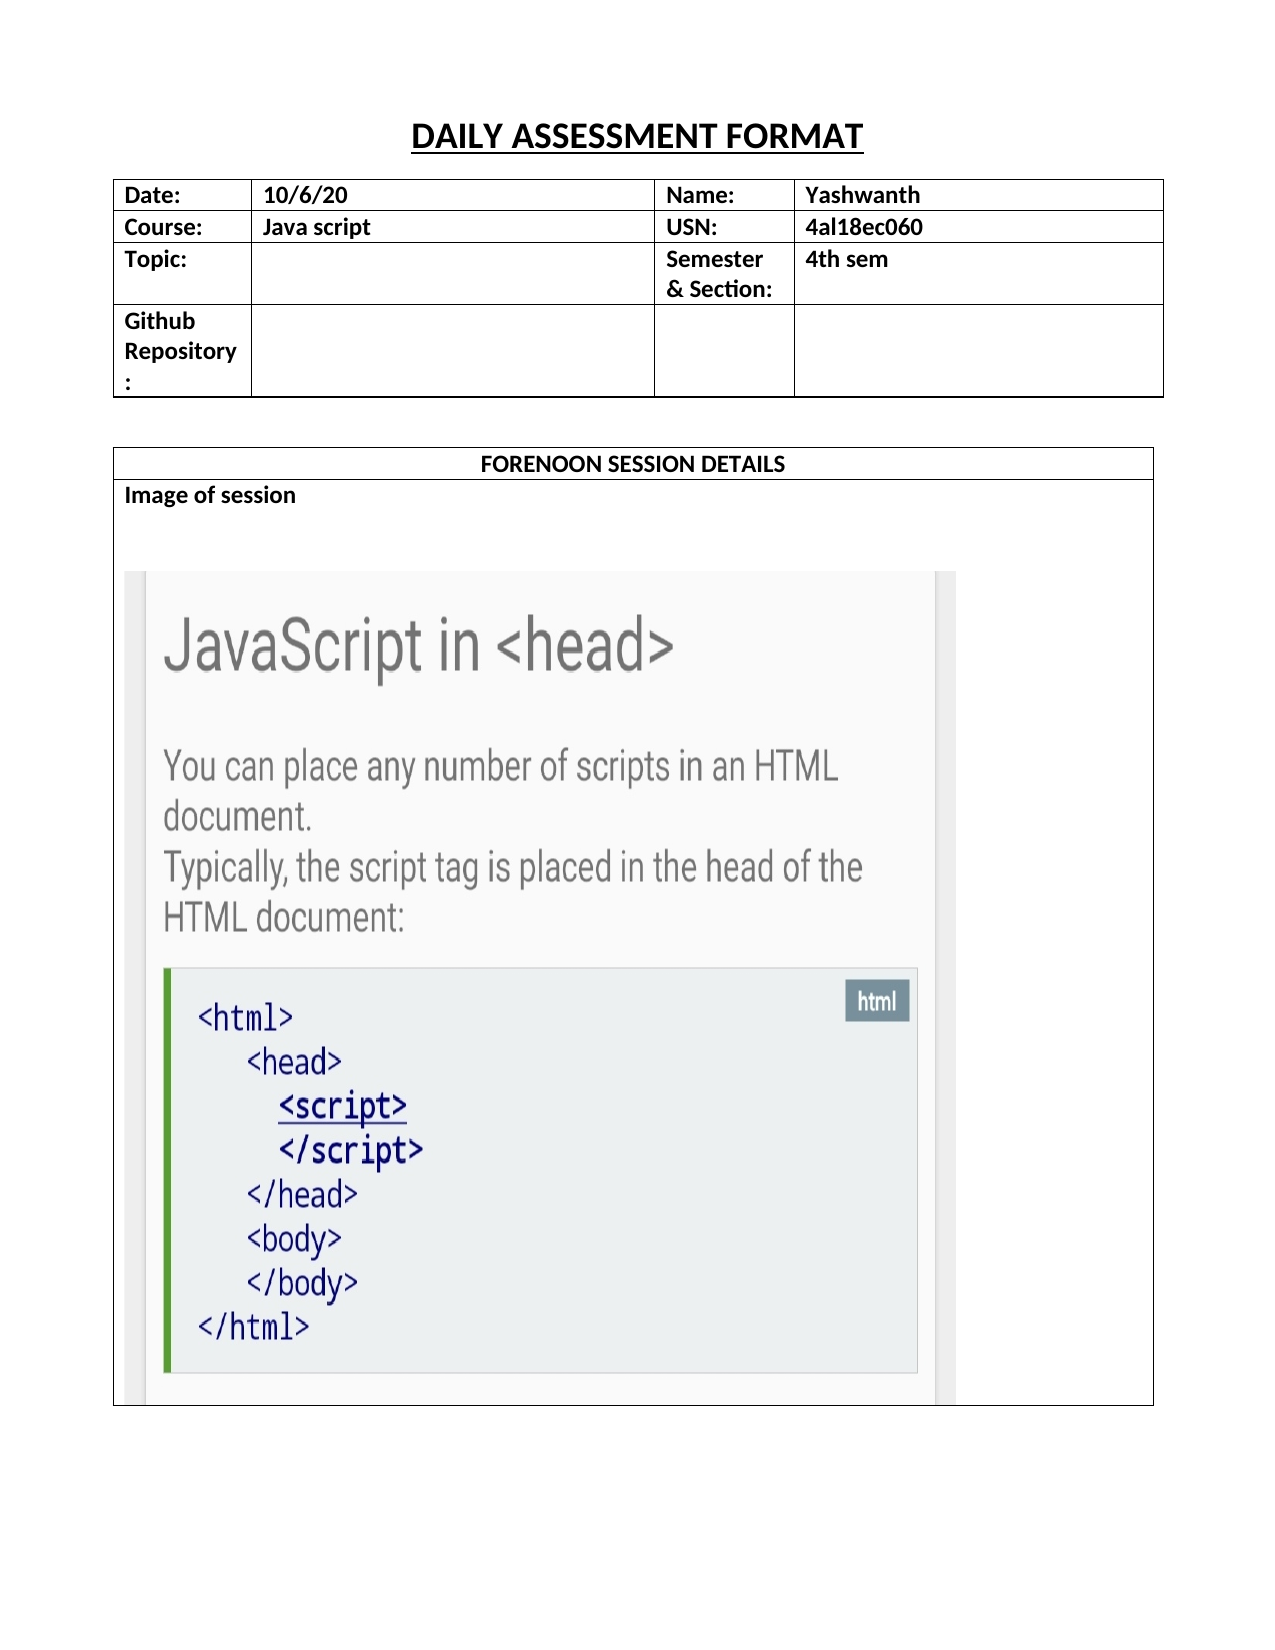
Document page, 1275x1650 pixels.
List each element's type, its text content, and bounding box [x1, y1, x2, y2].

table_cell USN: [655, 211, 794, 242]
table_cell Course: [114, 211, 251, 242]
table_cell Topic: [114, 243, 251, 304]
picture [124, 571, 956, 1405]
table_cell [252, 243, 654, 304]
table_cell Semester & Section: [655, 243, 794, 304]
text DAILY ASSESSMENT FORMAT [112, 112, 1162, 158]
table_header Name: [655, 180, 794, 210]
table_cell Image of session [114, 480, 1153, 1405]
table_header Yashwanth [795, 180, 1163, 210]
table_cell Java script [252, 211, 654, 242]
table_cell [252, 305, 654, 396]
table_header FORENOON SESSION DETAILS [114, 448, 1153, 479]
table_cell 4th sem [795, 243, 1163, 304]
table_header 10/6/20 [252, 180, 654, 210]
table_cell Github Repository: [114, 305, 251, 396]
table_cell [795, 305, 1163, 396]
table_cell 4al18ec060 [795, 211, 1163, 242]
table_cell [655, 305, 794, 396]
table_header Date: [114, 180, 251, 210]
